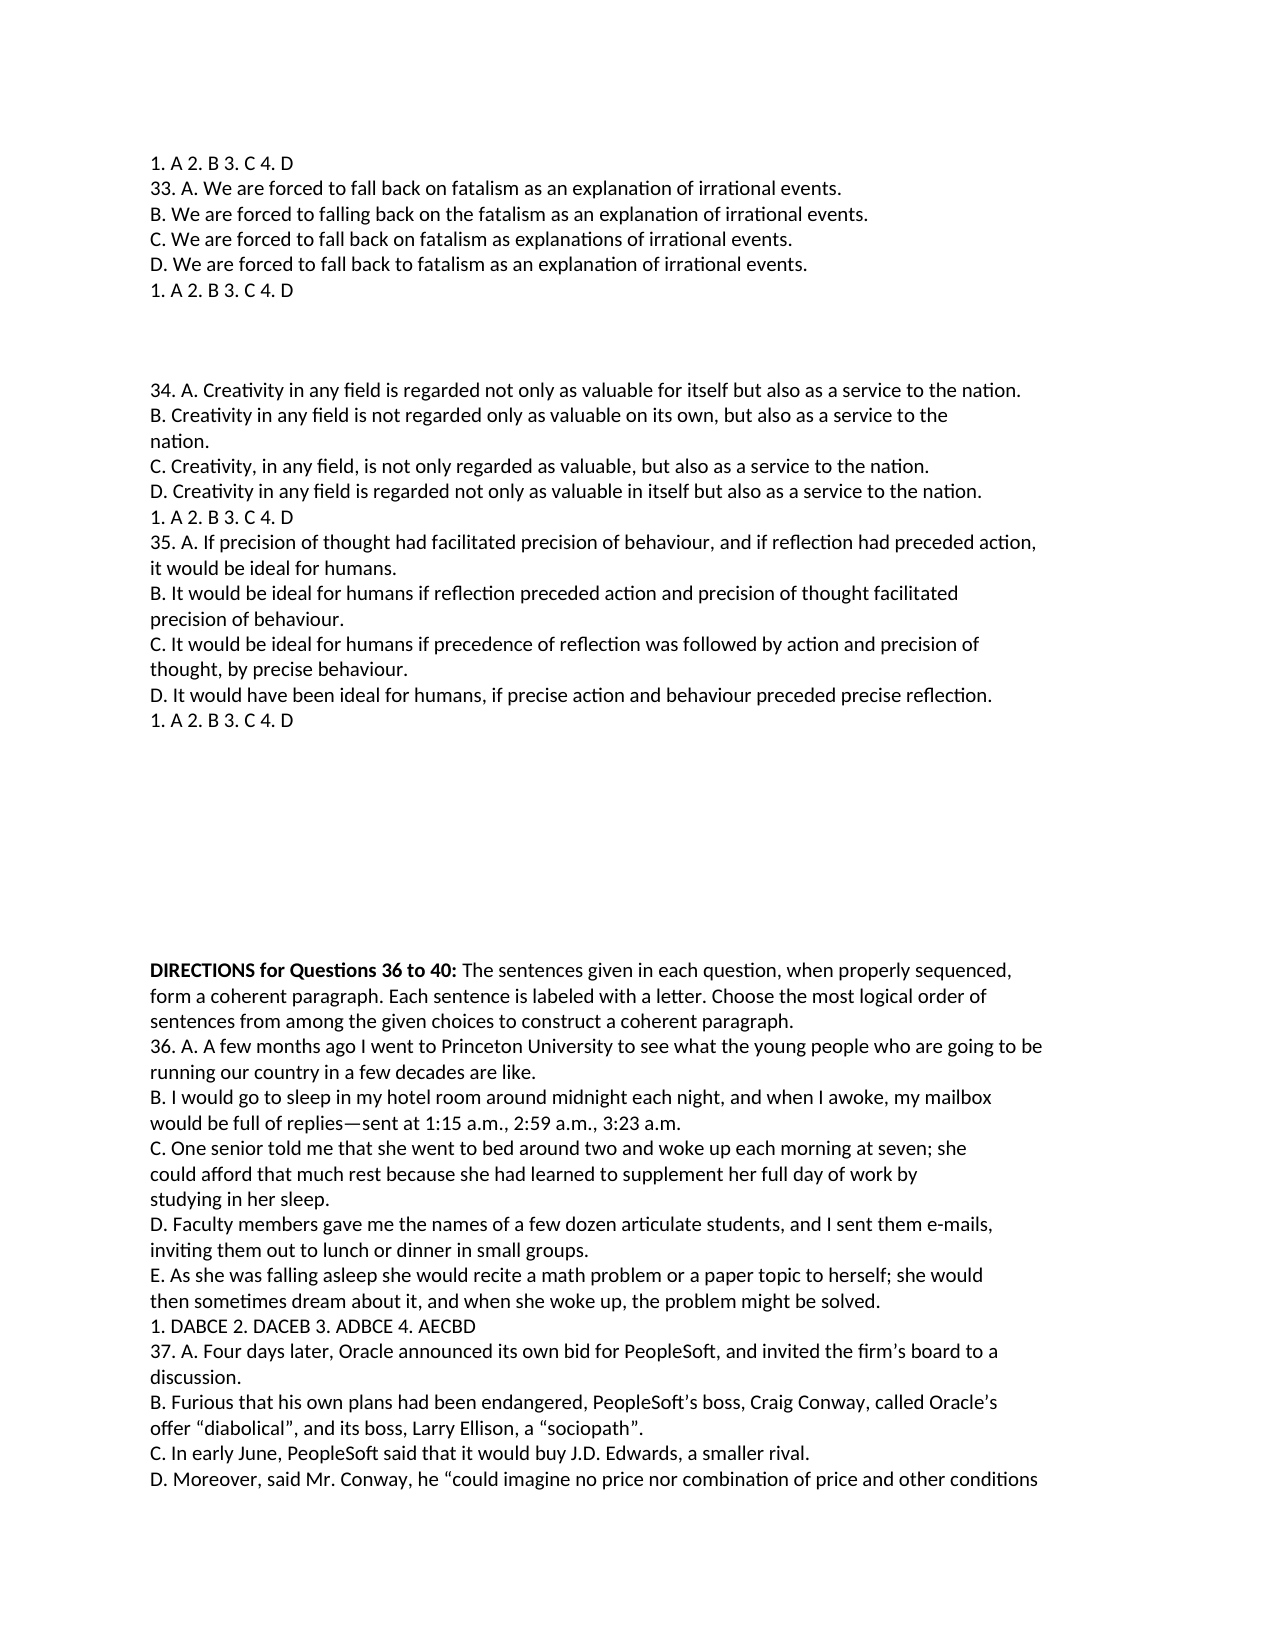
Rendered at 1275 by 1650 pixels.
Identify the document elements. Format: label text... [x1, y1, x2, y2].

text 1. A 2. B 3. C 4. D [150, 707, 1125, 733]
text 33. A. We are forced to fall back on fatalism as an explanation of irrational events. [150, 175, 1125, 201]
text C. In early June, PeopleSoft said that it would buy J.D. Edwards, a smaller rival. [150, 1440, 1125, 1466]
text 1. A 2. B 3. C 4. D [150, 150, 1125, 175]
text studying in her sleep. [150, 1186, 1125, 1212]
text offer “diabolical”, and its boss, Larry Ellison, a “sociopath”. [150, 1415, 1125, 1440]
text form a coherent paragraph. Each sentence is labeled with a letter. Choose the most logical order of [150, 983, 1125, 1008]
text discussion. [150, 1364, 1125, 1389]
text D. Moreover, said Mr. Conway, he “could imagine no price nor combination of price and other conditions [150, 1466, 1125, 1491]
text B. Creativity in any field is not regarded only as valuable on its own, but also as a service to the [150, 402, 1125, 428]
text C. Creativity, in any field, is not only regarded as valuable, but also as a service to the nation. [150, 453, 1125, 479]
text B. It would be ideal for humans if reflection preceded action and precision of thought facilitated [150, 580, 1125, 606]
text C. It would be ideal for humans if precedence of reflection was followed by action and precision of [150, 631, 1125, 657]
text C. We are forced to fall back on fatalism as explanations of irrational events. [150, 226, 1125, 252]
text E. As she was falling asleep she would recite a math problem or a paper topic to herself; she would [150, 1262, 1125, 1288]
text thought, by precise behaviour. [150, 657, 1125, 682]
text DIRECTIONS for Questions 36 to 40: The sentences given in each question, when properly sequenced, [150, 957, 1125, 983]
text sentences from among the given choices to construct a coherent paragraph. [150, 1008, 1125, 1034]
text B. We are forced to falling back on the fatalism as an explanation of irrational events. [150, 201, 1125, 226]
text 36. A. A few months ago I went to Princeton University to see what the young people who are going to be [150, 1034, 1125, 1059]
text D. Creativity in any field is regarded not only as valuable in itself but also as a service to the nation. [150, 479, 1125, 504]
text 37. A. Four days later, Oracle announced its own bid for PeopleSoft, and invited the firm’s board to a [150, 1339, 1125, 1364]
text 35. A. If precision of thought had facilitated precision of behaviour, and if reflection had preceded action, [150, 529, 1125, 555]
text 1. A 2. B 3. C 4. D [150, 504, 1125, 529]
text B. Furious that his own plans had been endangered, PeopleSoft’s boss, Craig Conway, called Oracle’s [150, 1389, 1125, 1415]
text it would be ideal for humans. [150, 555, 1125, 580]
text nation. [150, 428, 1125, 453]
text 1. A 2. B 3. C 4. D [150, 277, 1125, 302]
text running our country in a few decades are like. [150, 1059, 1125, 1084]
text 1. DABCE 2. DACEB 3. ADBCE 4. AECBD [150, 1313, 1125, 1339]
text D. It would have been ideal for humans, if precise action and behaviour preceded precise reflection. [150, 682, 1125, 707]
text would be full of replies—sent at 1:15 a.m., 2:59 a.m., 3:23 a.m. [150, 1110, 1125, 1135]
text then sometimes dream about it, and when she woke up, the problem might be solved. [150, 1288, 1125, 1313]
text inviting them out to lunch or dinner in small groups. [150, 1237, 1125, 1262]
text B. I would go to sleep in my hotel room around midnight each night, and when I awoke, my mailbox [150, 1084, 1125, 1110]
text precision of behaviour. [150, 606, 1125, 631]
text D. Faculty members gave me the names of a few dozen articulate students, and I sent them e-mails, [150, 1212, 1125, 1237]
text 34. A. Creativity in any field is regarded not only as valuable for itself but also as a service to the nation. [150, 377, 1125, 402]
text C. One senior told me that she went to bed around two and woke up each morning at seven; she [150, 1135, 1125, 1161]
text could afford that much rest because she had learned to supplement her full day of work by [150, 1161, 1125, 1186]
text D. We are forced to fall back to fatalism as an explanation of irrational events. [150, 252, 1125, 277]
